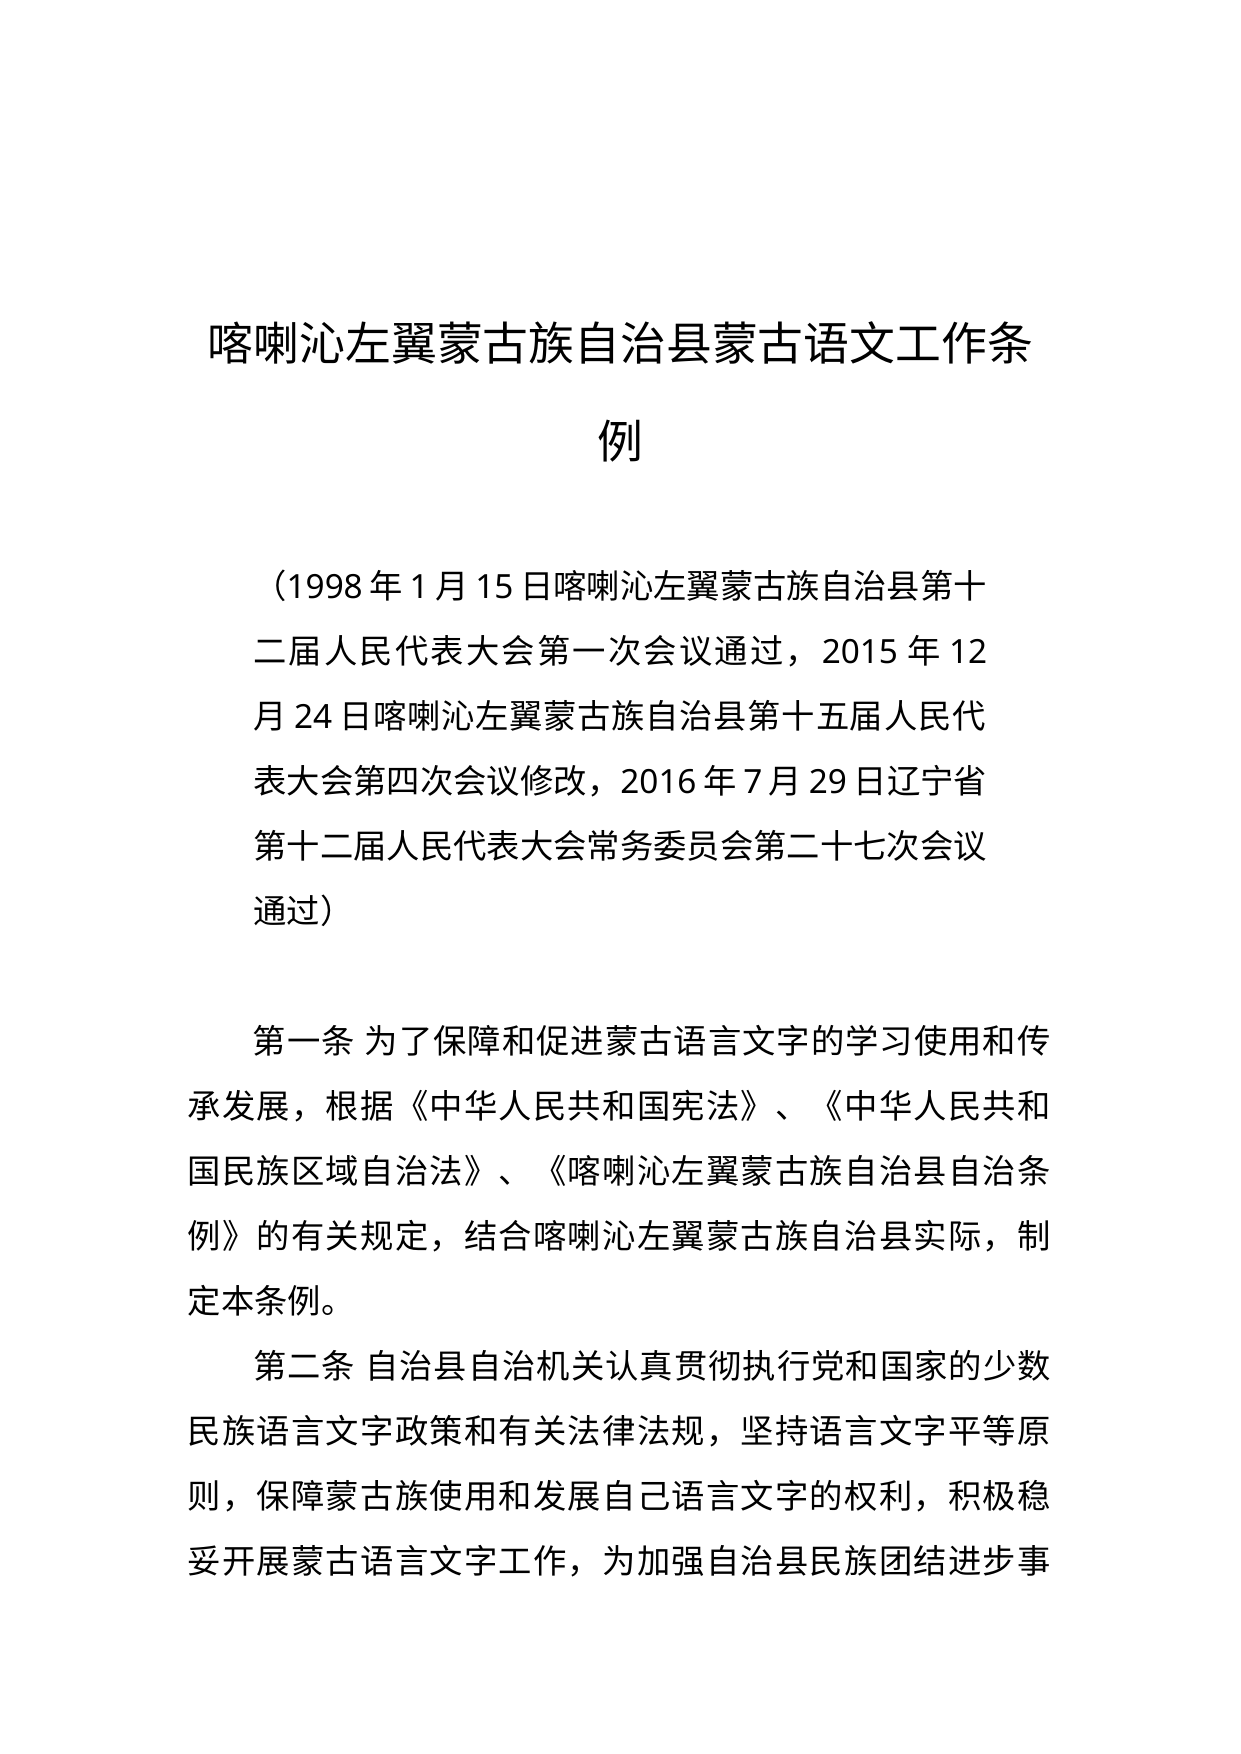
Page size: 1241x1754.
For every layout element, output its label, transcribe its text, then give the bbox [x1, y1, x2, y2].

text （1998年1月15日喀喇沁左翼蒙古族自治县第十二届人民代表大会第一次会议通过，2015年12月24日喀喇沁左翼蒙古族自治县第十五届人民代表大会第四次会议修改，2016年7月29日辽宁省第十二届人民代表大会常务委员会第二十七次会议通过） [253, 552, 987, 942]
text 喀喇沁左翼蒙古族自治县蒙古语文工作条例 [187, 292, 1053, 487]
text 第一条 为了保障和促进蒙古语言文字的学习使用和传承发展，根据《中华人民共和国宪法》、《中华人民共和国民族区域自治法》、《喀喇沁左翼蒙古族自治县自治条例》的有关规定，结合喀喇沁左翼蒙古族自治县实际，制定本条例。 [187, 1007, 1053, 1332]
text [187, 1332, 1053, 1592]
